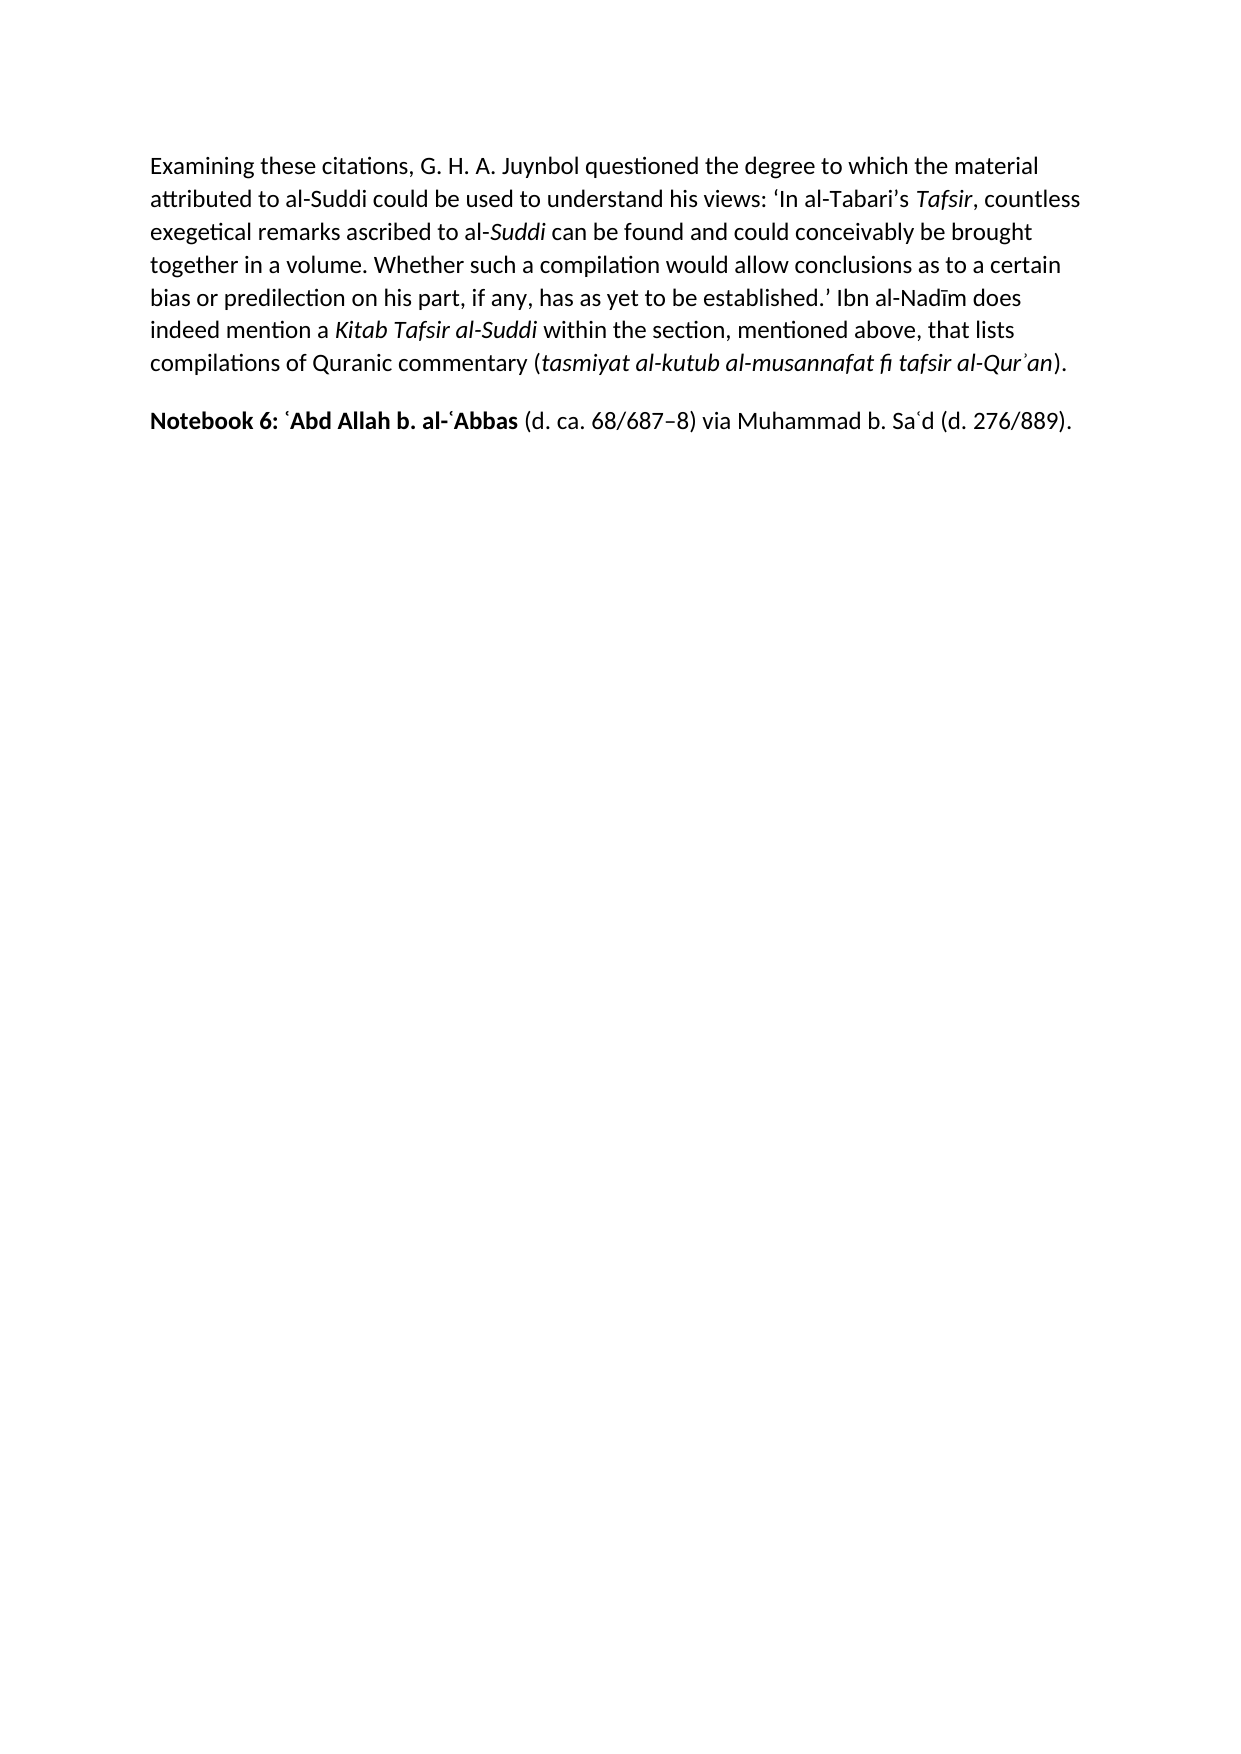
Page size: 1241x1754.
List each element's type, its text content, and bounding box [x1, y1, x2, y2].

text Notebook 6: ʿAbd Allah b. al-ʿAbbas (d. ca. 68/687–8) via Muhammad b. Saʿd (d. 276/889). [150, 405, 1090, 436]
text Examining these citations, G. H. A. Juynbol questioned the degree to which the material attributed to al-Suddi could be used to understand his views: ‘In al-Tabari’s Tafsir, countless exegetical remarks ascribed to al-Suddi can be found and could conceivably be brought together in a volume. Whether such a compilation would allow conclusions as to a certain bias or predilection on his part, if any, has as yet to be established.’ Ibn al-Nadīm does indeed mention a Kitab Tafsir al-Suddi within the section, mentioned above, that lists compilations of Quranic commentary (tasmiyat al-kutub al-musannafat fi tafsir al-Qurʾan). [150, 150, 1090, 378]
